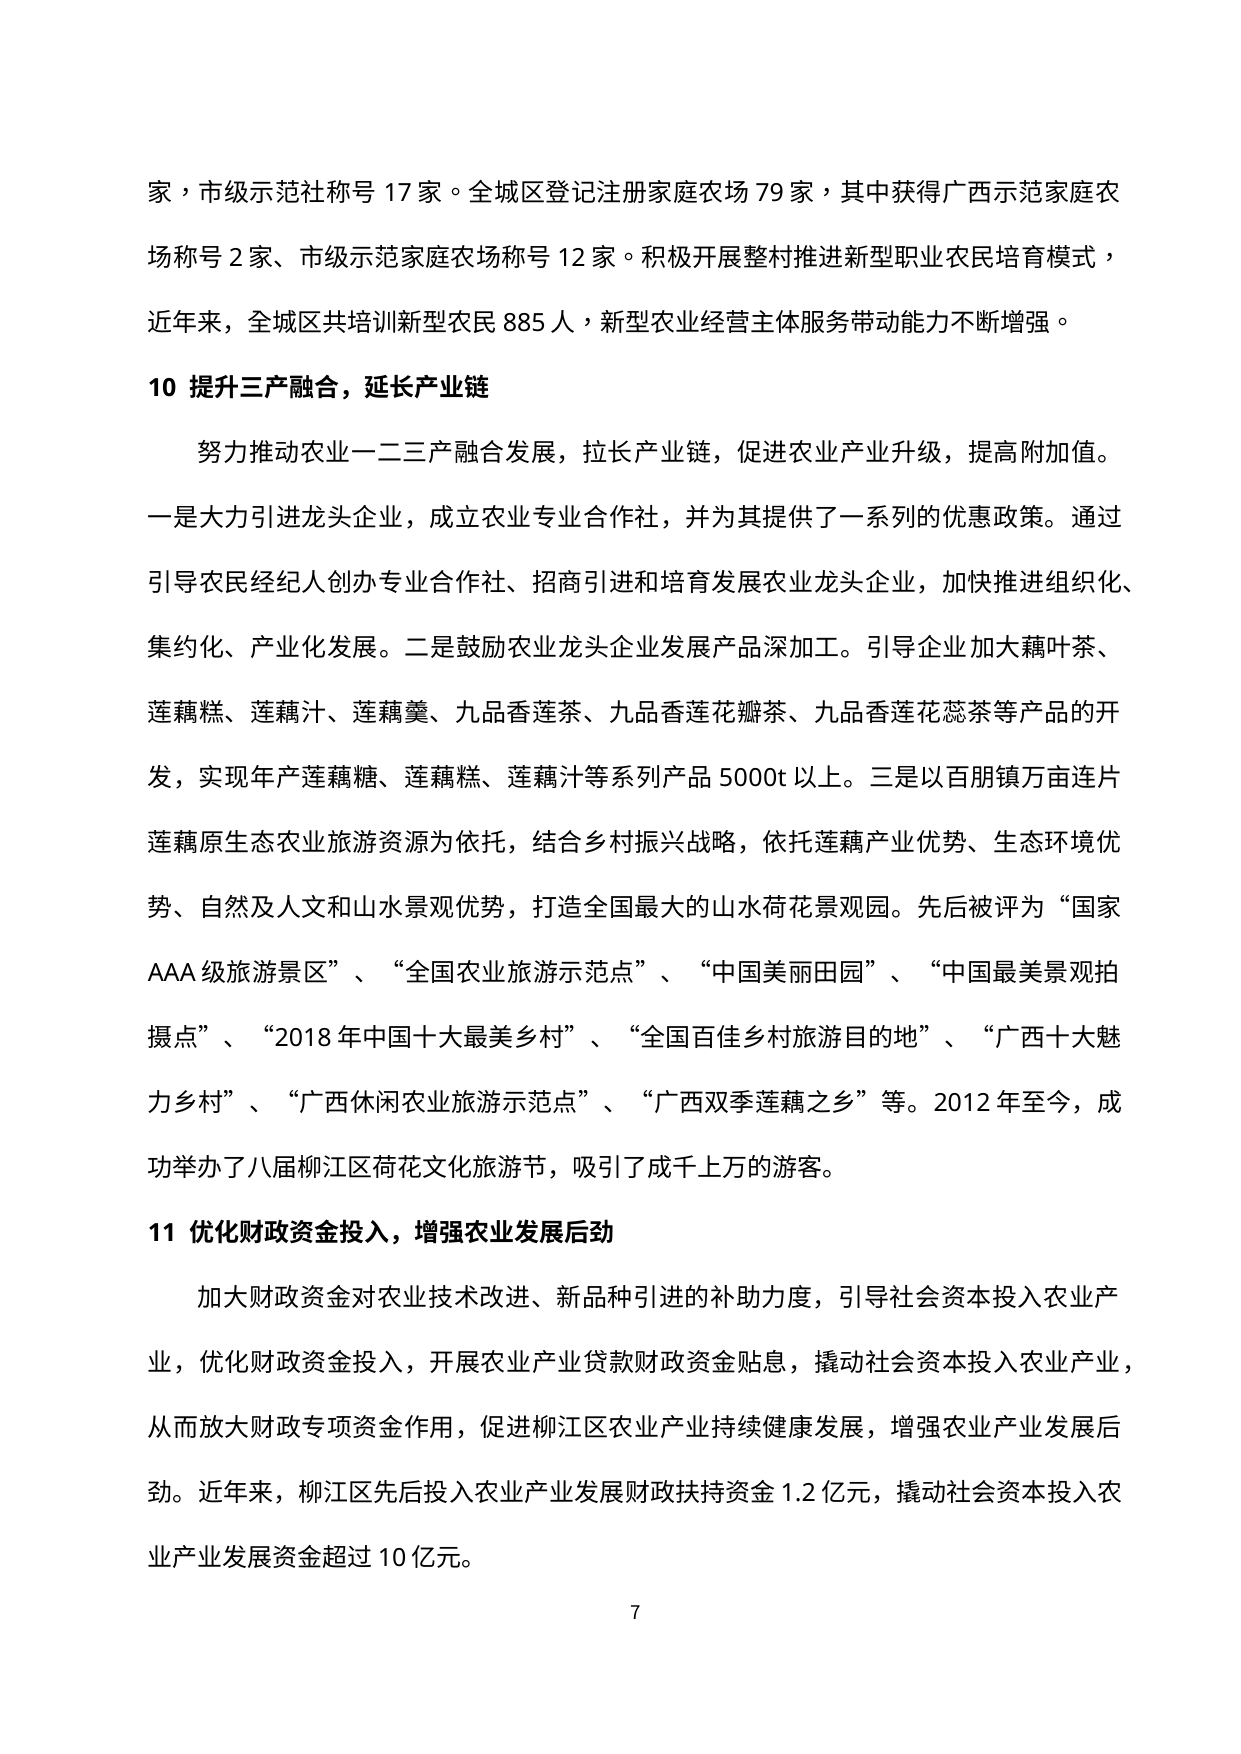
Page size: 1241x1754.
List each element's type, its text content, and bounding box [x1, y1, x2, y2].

text 10 提升三产融合，延长产业链 [148, 353, 1122, 418]
text 加大财政资金对农业技术改进、新品种引进的补助力度，引导社会资本投入农业产业，优化财政资金投入，开展农业产业贷款财政资金贴息，撬动社会资本投入农业产业，从而放大财政专项资金作用，促进柳江区农业产业持续健康发展，增强农业产业发展后劲。近年来，柳江区先后投入农业产业发展财政扶持资金1.2亿元，撬动社会资本投入农业产业发展资金超过10亿元。 [148, 1263, 1122, 1588]
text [148, 158, 1122, 353]
text 11 优化财政资金投入，增强农业发展后劲 [148, 1198, 1122, 1263]
text 努力推动农业一二三产融合发展，拉长产业链，促进农业产业升级，提高附加值。一是大力引进龙头企业，成立农业专业合作社，并为其提供了一系列的优惠政策。通过引导农民经纪人创办专业合作社、招商引进和培育发展农业龙头企业，加快推进组织化、集约化、产业化发展。二是鼓励农业龙头企业发展产品深加工。引导企业加大藕叶茶、莲藕糕、莲藕汁、莲藕羹、九品香莲茶、九品香莲花瓣茶、九品香莲花蕊茶等产品的开发，实现年产莲藕糖、莲藕糕、莲藕汁等系列产品5000t以上。三是以百朋镇万亩连片莲藕原生态农业旅游资源为依托，结合乡村振兴战略，依托莲藕产业优势、生态环境优势、自然及人文和山水景观优势，打造全国最大的山水荷花景观园。先后被评为“国家AAA级旅游景区”、“全国农业旅游示范点”、“中国美丽田园”、“中国最美景观拍摄点”、“2018年中国十大最美乡村”、“全国百佳乡村旅游目的地”、“广西十大魅力乡村”、“广西休闲农业旅游示范点”、“广西双季莲藕之乡”等。2012年至今，成功举办了八届柳江区荷花文化旅游节，吸引了成千上万的游客。 [148, 418, 1122, 1198]
